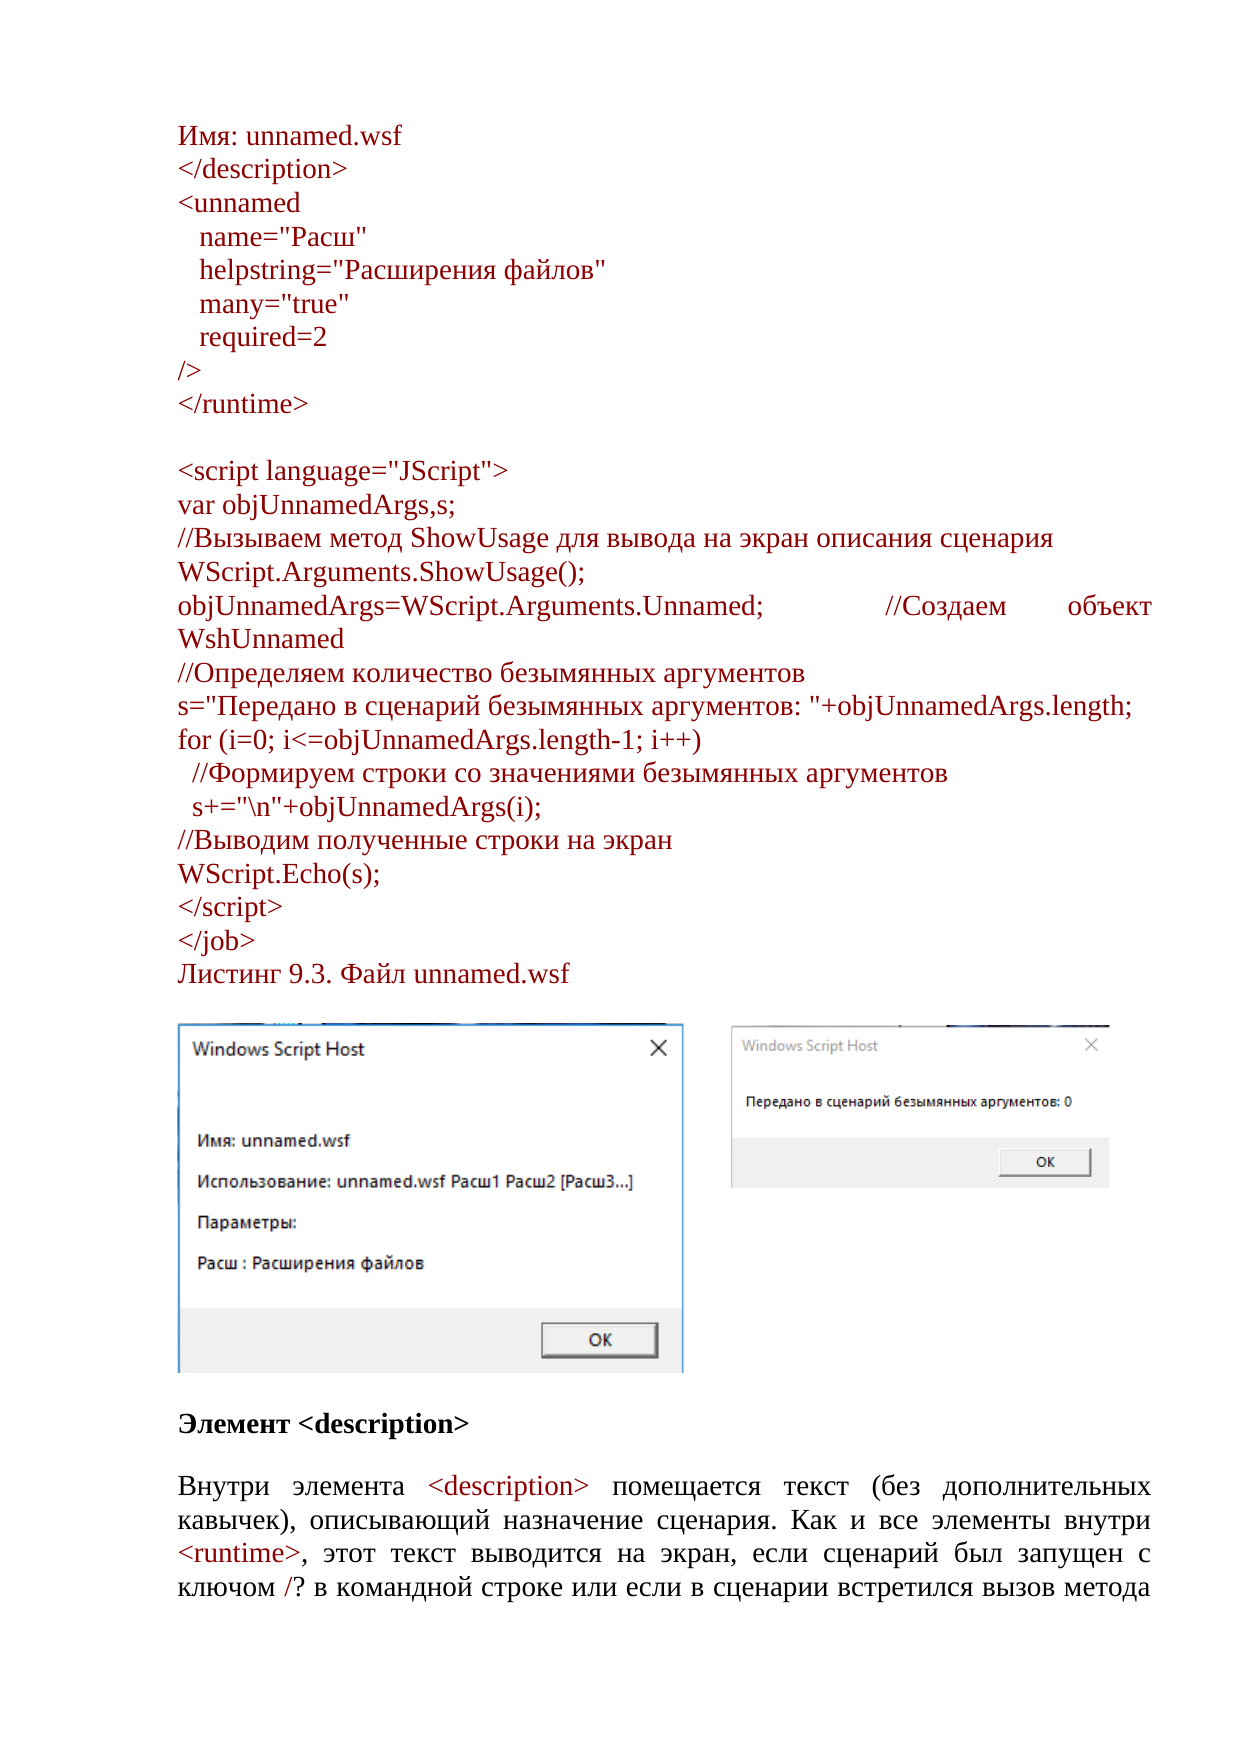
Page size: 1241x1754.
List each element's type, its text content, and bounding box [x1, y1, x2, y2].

text <unnamed [177, 185, 1152, 219]
text required=2 [177, 319, 1152, 353]
text name="Расш" [177, 219, 1152, 252]
text Элемент <description> [177, 1406, 1152, 1439]
text //Выводим полученные строки на экран [177, 822, 1152, 856]
text objUnnamedArgs=WScript.Arguments.Unnamed; //Создаем объект WshUnnamed [177, 588, 1152, 655]
text //Вызываем метод ShowUsage для вывода на экран описания сценария [177, 521, 1152, 554]
text <script language="JScript"> [177, 453, 1152, 487]
picture [177, 1023, 684, 1373]
text </script> [177, 889, 1152, 923]
text Листинг 9.3. Файл unnamed.wsf [177, 957, 1152, 990]
text helpstring="Расширения файлов" [177, 252, 1152, 286]
text Имя: unnamed.wsf [177, 118, 1152, 152]
picture [731, 1025, 1110, 1188]
text s+="\n"+objUnnamedArgs(i); [177, 789, 1152, 822]
text WScript.Echo(s); [177, 856, 1152, 889]
text s="Передано в сценарий безымянных аргументов: "+objUnnamedArgs.length; [177, 688, 1152, 722]
text /> [177, 353, 1152, 386]
text </runtime> [177, 386, 1152, 420]
text </description> [177, 152, 1152, 185]
text many="true" [177, 286, 1152, 319]
text </job> [177, 923, 1152, 957]
text var objUnnamedArgs,s; [177, 487, 1152, 521]
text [177, 1468, 1152, 1603]
text WScript.Arguments.ShowUsage(); [177, 554, 1152, 588]
text //Определяем количество безымянных аргументов [177, 655, 1152, 688]
text for (i=0; i<=objUnnamedArgs.length-1; i++) [177, 722, 1152, 755]
text //Формируем строки со значениями безымянных аргументов [177, 755, 1152, 789]
